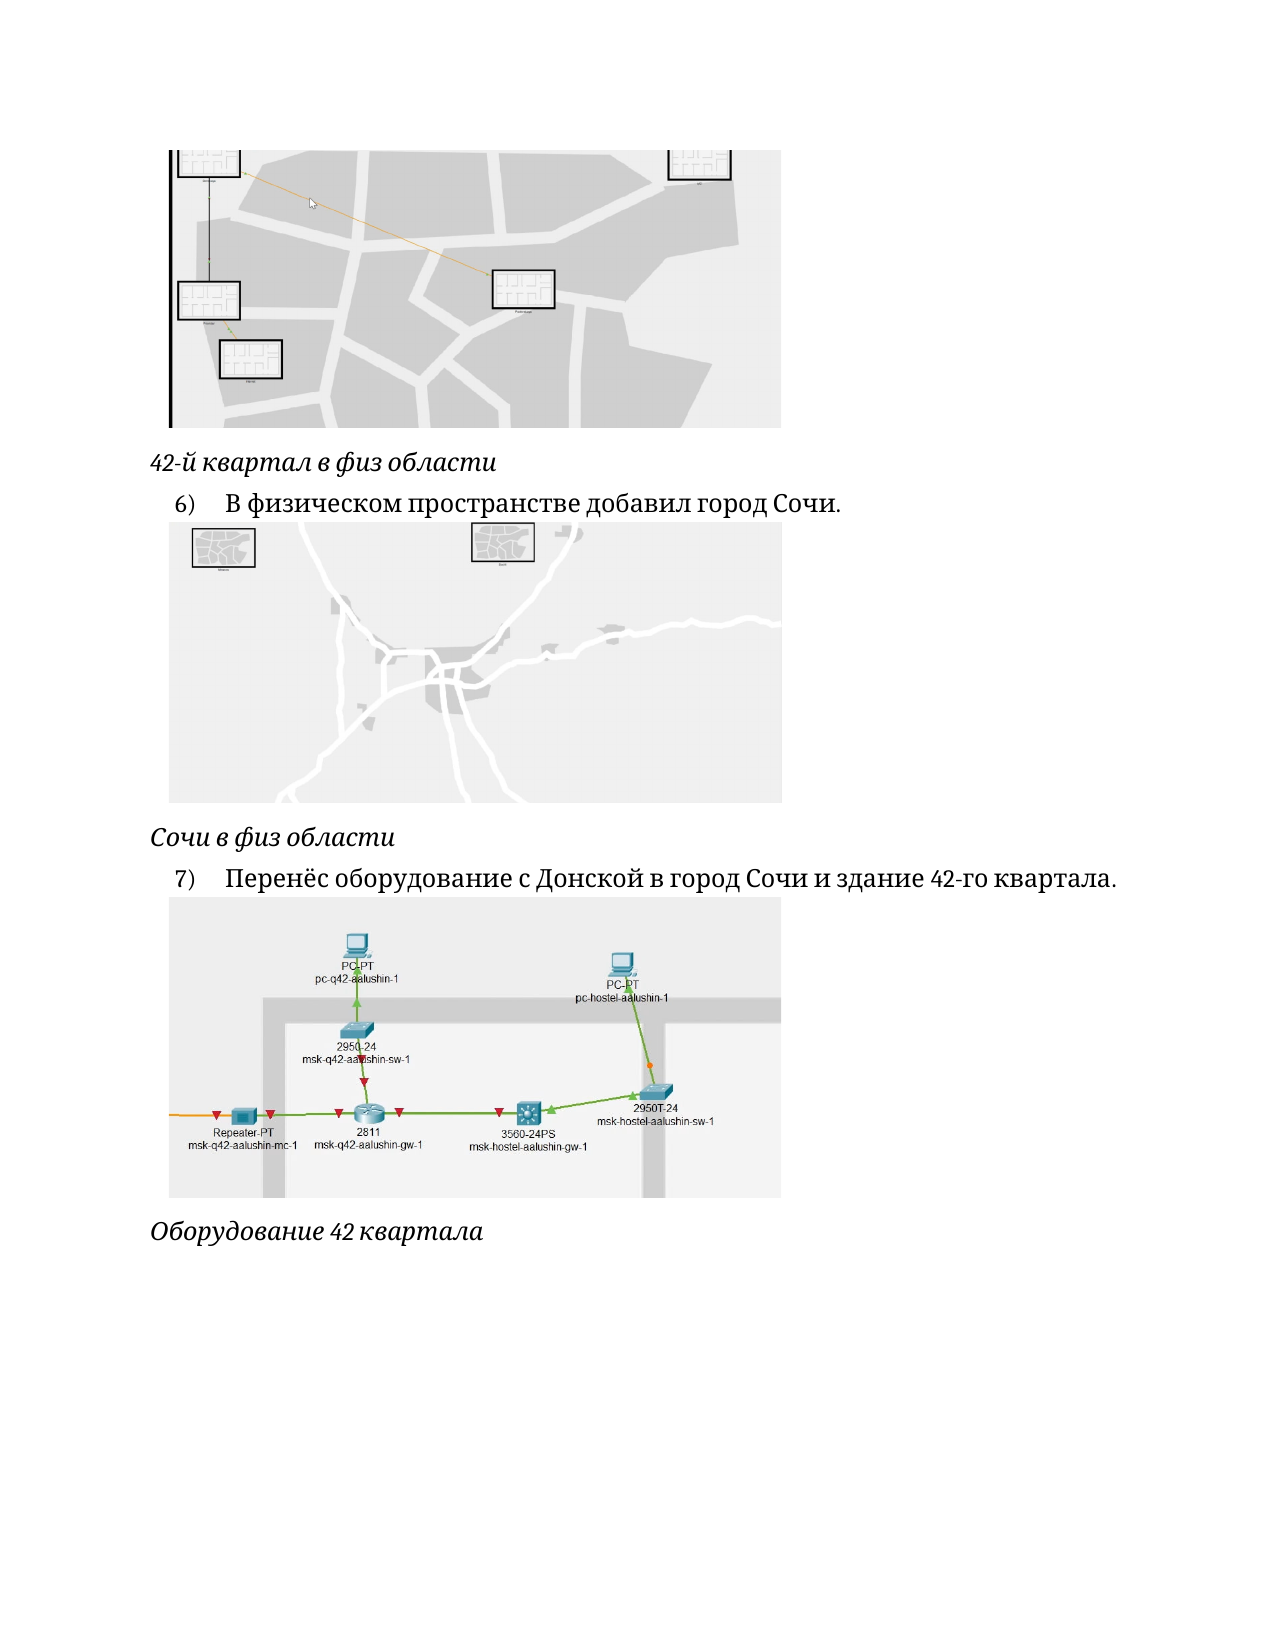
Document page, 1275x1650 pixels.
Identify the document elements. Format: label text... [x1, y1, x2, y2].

list Перенёс оборудование с Донской в город Сочи и здание 42-го квартала. [175, 865, 1125, 894]
list В физическом пространстве добавил город Сочи. [175, 490, 1125, 519]
picture [168, 897, 782, 1198]
text Сочи в физ области [150, 824, 1125, 853]
text Оборудование 42 квартала [150, 1218, 1125, 1247]
picture [168, 150, 782, 428]
picture [168, 522, 782, 803]
text 42-й квартал в физ области [150, 449, 1125, 478]
